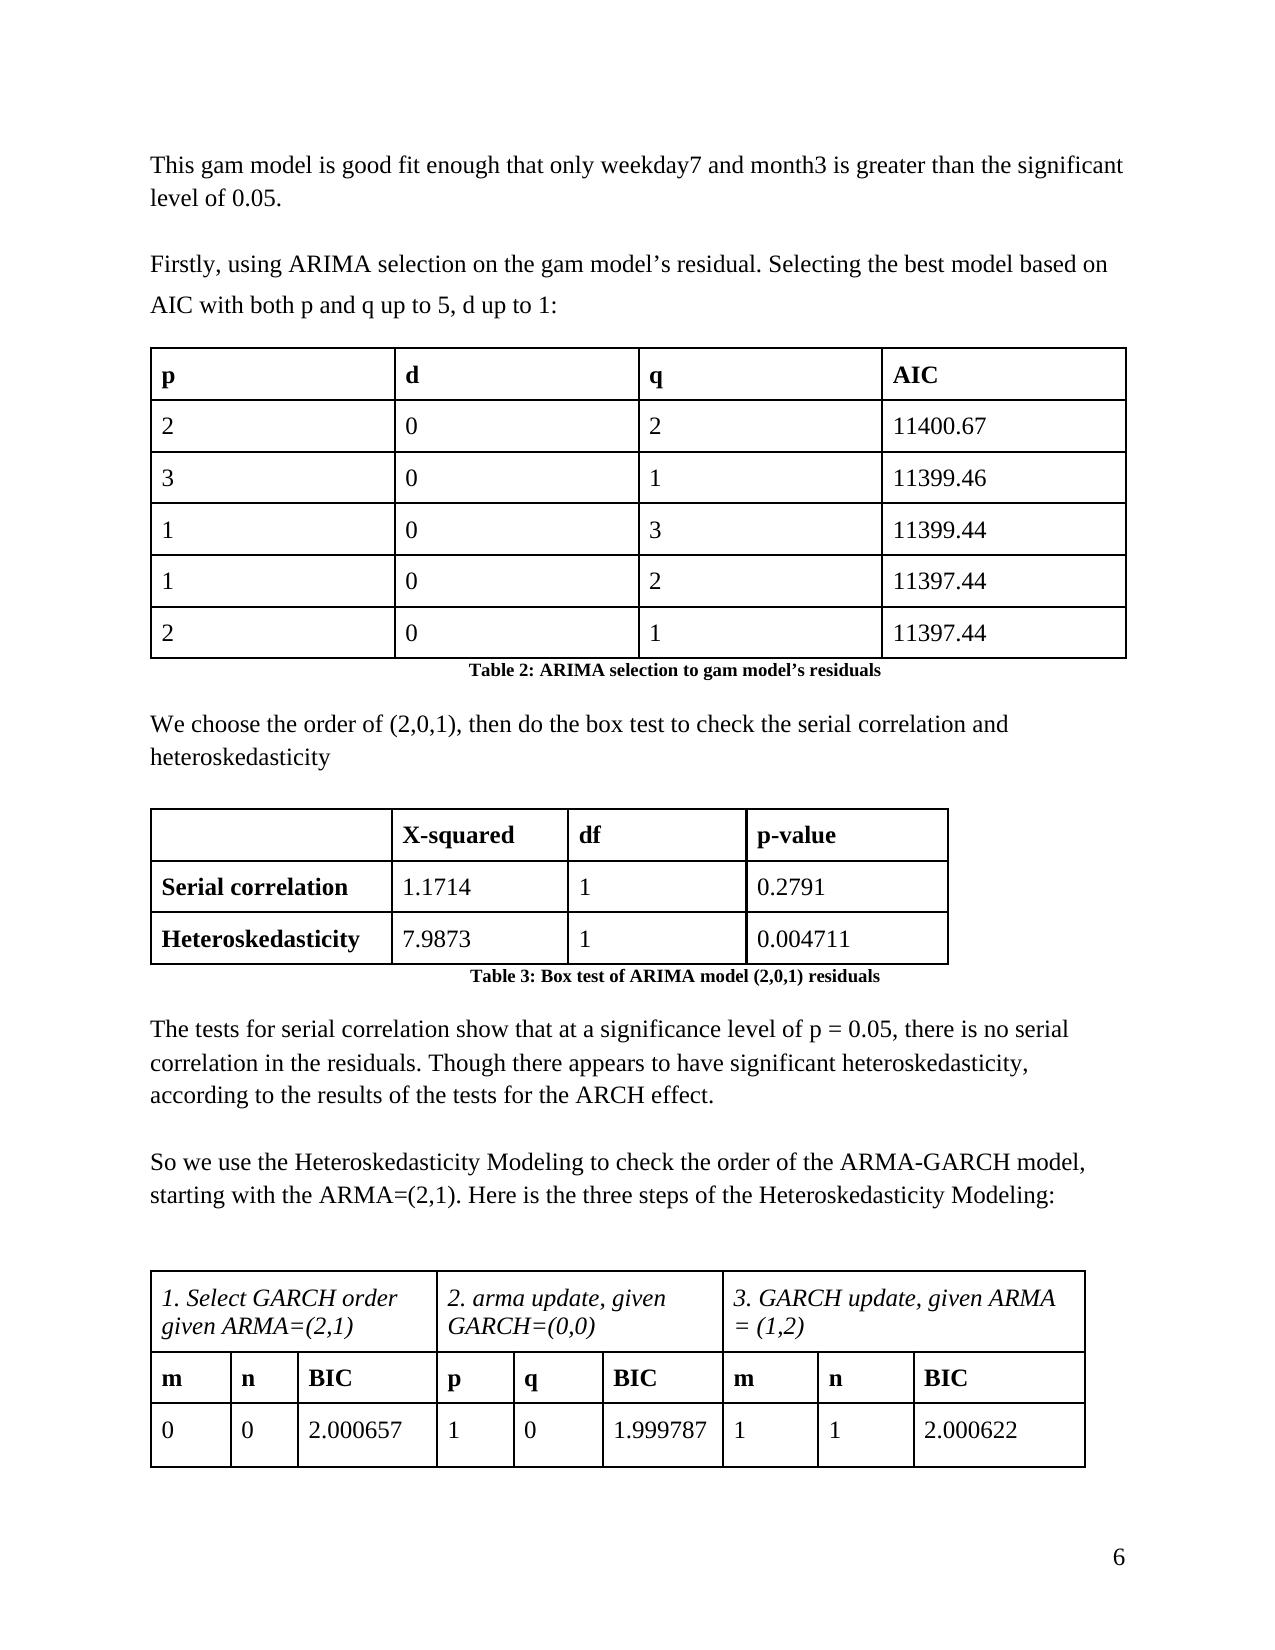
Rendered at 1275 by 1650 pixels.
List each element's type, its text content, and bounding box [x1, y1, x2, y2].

table_cell 1.1714 [393, 862, 567, 911]
table_cell 1 [152, 556, 394, 606]
table_cell BIC [299, 1353, 436, 1402]
table_cell 0 [152, 1404, 230, 1466]
table_cell 11399.44 [883, 504, 1125, 554]
text Table 3: Box test of ARIMA model (2,0,1) residuals [150, 965, 1125, 987]
text The tests for serial correlation show that at a significance level of p = 0.05, there is no serial correlation in the residuals. Though there appears to have significant heteroskedasticity, according to the results of the tests for the ARCH effect. [150, 1014, 1125, 1109]
text This gam model is good fit enough that only weekday7 and month3 is greater than the significant level of 0.05. [150, 150, 1125, 212]
table_header [152, 810, 391, 859]
table_cell 3 [640, 504, 881, 554]
table_header df [569, 810, 745, 859]
table_cell 0.004711 [748, 913, 947, 963]
table_cell q [515, 1353, 602, 1402]
table_cell 2 [152, 608, 394, 657]
table_cell BIC [915, 1353, 1084, 1402]
table_cell m [152, 1353, 230, 1402]
table_cell 11397.44 [883, 556, 1125, 606]
table_cell 1.999787 [604, 1404, 722, 1466]
table_cell Serial correlation [152, 862, 391, 911]
table_cell 2 [152, 401, 394, 451]
table_cell 2 [640, 556, 881, 606]
table_cell 0 [396, 608, 638, 657]
table_cell 3 [152, 453, 394, 502]
table_cell 1 [640, 453, 881, 502]
table_header X-squared [393, 810, 567, 859]
table_header 1. Select GARCH order given ARMA=(2,1) [152, 1272, 436, 1351]
table_cell BIC [604, 1353, 722, 1402]
table_cell p [438, 1353, 513, 1402]
table_cell 1 [569, 862, 745, 911]
table_cell 0 [396, 556, 638, 606]
text Firstly, using ARIMA selection on the gam model’s residual. Selecting the best model based on AIC with both p and q up to 5, d up to 1: [150, 249, 1125, 318]
table_cell 1 [152, 504, 394, 554]
table_cell 2 [640, 401, 881, 451]
table_header AIC [883, 349, 1125, 399]
table_cell 1 [819, 1404, 913, 1466]
table_cell 0.2791 [748, 862, 947, 911]
table_cell Heteroskedasticity [152, 913, 391, 963]
table_cell n [819, 1353, 913, 1402]
table_cell 1 [569, 913, 745, 963]
text Table 2: ARIMA selection to gam model’s residuals [150, 659, 1125, 681]
table_cell 2.000622 [915, 1404, 1084, 1466]
table_header d [396, 349, 638, 399]
table_cell 0 [396, 504, 638, 554]
table_cell 1 [640, 608, 881, 657]
table_cell 11399.46 [883, 453, 1125, 502]
table_header 3. GARCH update, given ARMA = (1,2) [724, 1272, 1084, 1351]
table_cell 0 [396, 401, 638, 451]
table_cell 1 [438, 1404, 513, 1466]
table_cell 2.000657 [299, 1404, 436, 1466]
table_header p-value [748, 810, 947, 859]
table_cell 0 [515, 1404, 602, 1466]
table_cell n [232, 1353, 297, 1402]
table_cell 11397.44 [883, 608, 1125, 657]
table_cell 0 [232, 1404, 297, 1466]
text So we use the Heteroskedasticity Modeling to check the order of the ARMA-GARCH model, starting with the ARMA=(2,1). Here is the three steps of the Heteroskedasticity Modeling: [150, 1147, 1125, 1208]
table_cell m [724, 1353, 817, 1402]
table_header q [640, 349, 881, 399]
table_cell 1 [724, 1404, 817, 1466]
table_cell 7.9873 [393, 913, 567, 963]
table_cell 0 [396, 453, 638, 502]
table_header p [152, 349, 394, 399]
text We choose the order of (2,0,1), then do the box test to check the serial correlation and heteroskedasticity [150, 709, 1125, 771]
table_cell 11400.67 [883, 401, 1125, 451]
table_header 2. arma update, given GARCH=(0,0) [438, 1272, 722, 1351]
